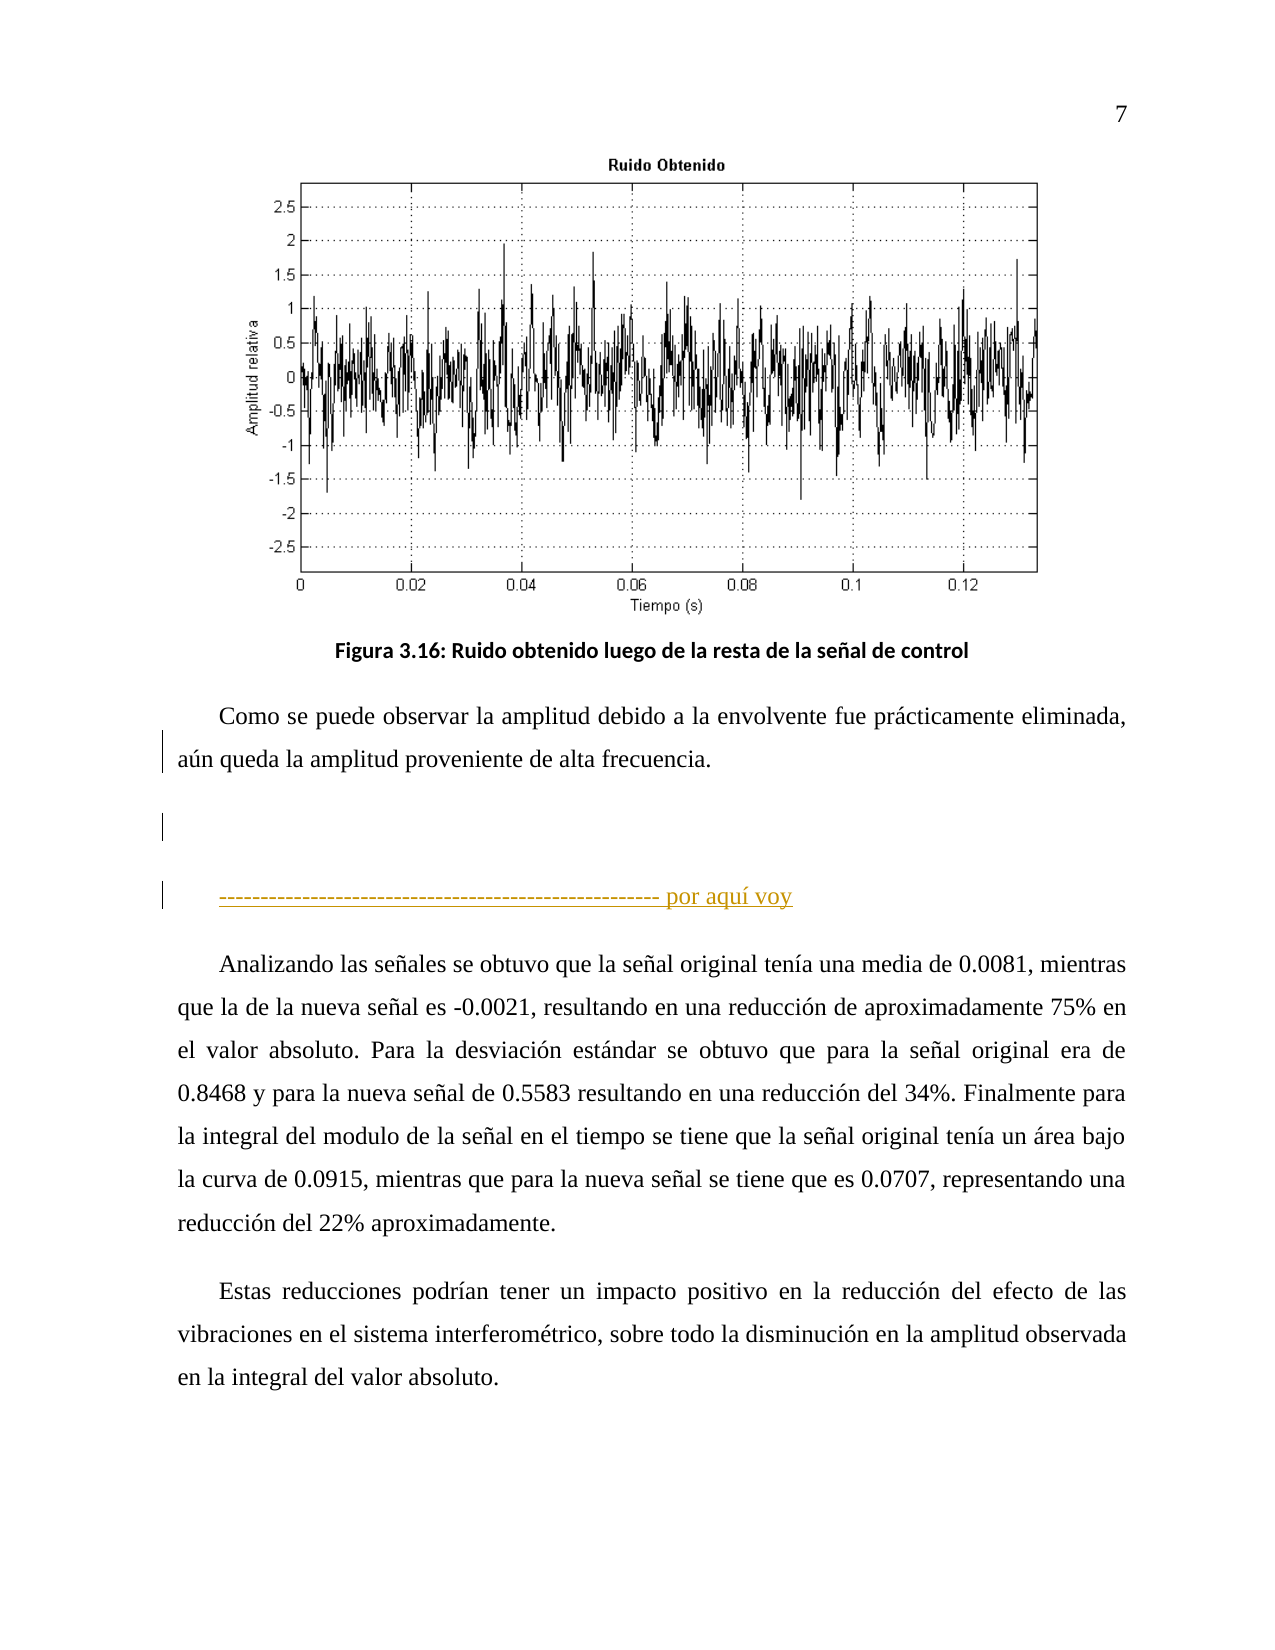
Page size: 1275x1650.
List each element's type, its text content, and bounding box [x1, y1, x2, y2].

text Estas reducciones podrían tener un impacto positivo en la reducción del efecto de las vibraciones en el sistema interferométrico, sobre todo la disminución en la amplitud observada en la integral del valor absoluto. [177, 1276, 1127, 1391]
picture [177, 147, 1127, 624]
text Analizando las señales se obtuvo que la señal original tenía una media de 0.0081, mientras que la de la nueva señal es -0.0021, resultando en una reducción de aproximadamente 75% en el valor absoluto. Para la desviación estándar se obtuvo que para la señal original era de 0.8468 y para la nueva señal de 0.5583 resultando en una reducción del 34%. Finalmente para la integral del modulo de la señal en el tiempo se tiene que la señal original tenía un área bajo la curva de 0.0915, mientras que para la nueva señal se tiene que es 0.0707, representando una reducción del 22% aproximadamente. [177, 949, 1127, 1236]
text Como se puede observar la amplitud debido a la envolvente fue prácticamente eliminada, aún queda la amplitud proveniente de alta frecuencia. [177, 701, 1127, 773]
